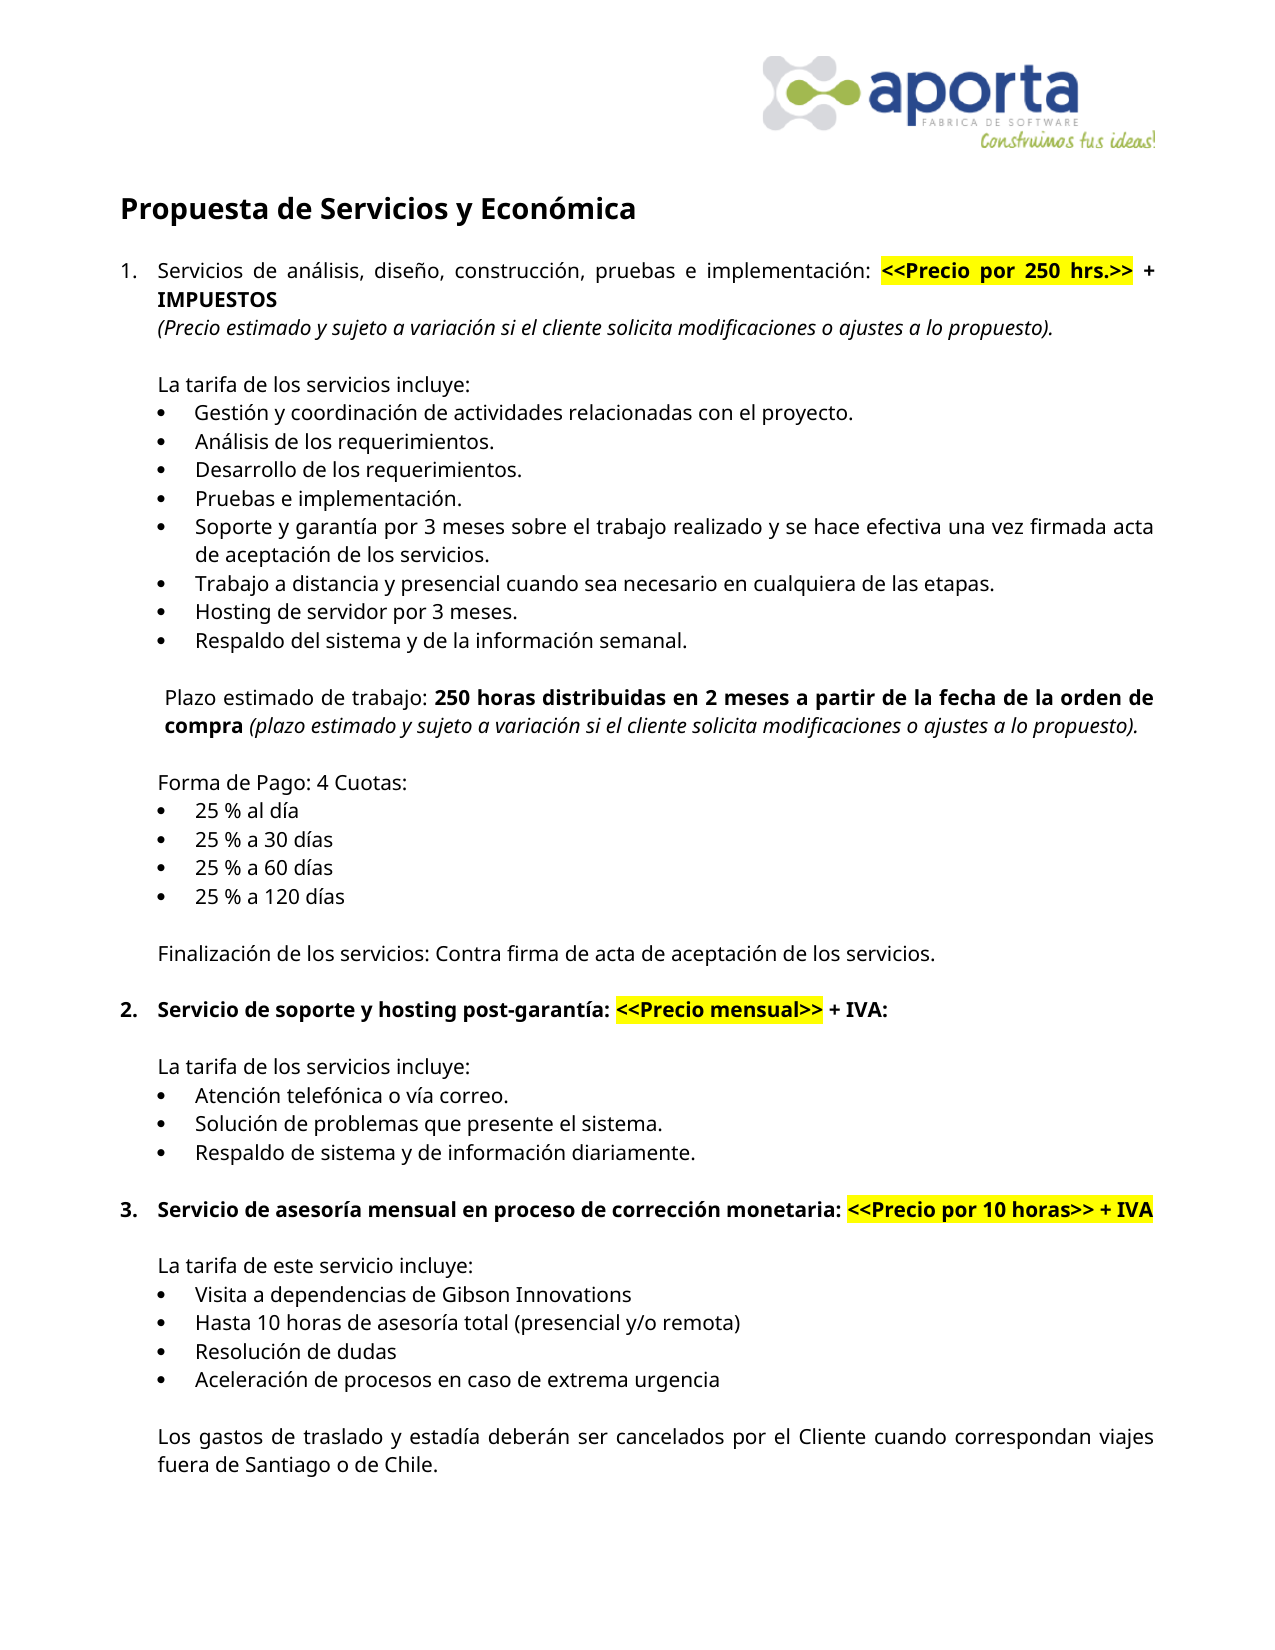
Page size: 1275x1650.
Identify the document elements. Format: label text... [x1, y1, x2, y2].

list Pruebas e implementación. [157, 484, 1155, 512]
list Servicio de asesoría mensual en proceso de corrección monetaria: <<Precio por 10 horas>> + IVA [120, 1195, 847, 1223]
list La tarifa de los servicios incluye: [157, 370, 1155, 398]
list Finalización de los servicios: Contra firma de acta de aceptación de los servicios. [157, 939, 1155, 967]
list Plazo estimado de trabajo: 250 horas distribuidas en 2 meses a partir de la fecha de la orden de compra (plazo estimado y sujeto a variación si el cliente solicita modificaciones o ajustes a lo propuesto). [164, 683, 1155, 740]
list Solución de problemas que presente el sistema. [157, 1109, 1155, 1138]
list Servicio de soporte y hosting post-garantía: <<Precio mensual>> + IVA: [823, 996, 1155, 1024]
list Hosting de servidor por 3 meses. [157, 597, 1155, 626]
list Visita a dependencias de Gibson Innovations [157, 1280, 1155, 1308]
list Resolución de dudas [157, 1337, 1155, 1365]
list Servicio de soporte y hosting post-garantía: <<Precio mensual>> + IVA: [120, 996, 616, 1024]
list Los gastos de traslado y estadía deberán ser cancelados por el Cliente cuando correspondan viajes fuera de Santiago o de Chile. [157, 1422, 1155, 1479]
list Desarrollo de los requerimientos. [157, 455, 1155, 484]
list Hasta 10 horas de asesoría total (presencial y/o remota) [157, 1308, 1155, 1337]
list Aceleración de procesos en caso de extrema urgencia [157, 1365, 1155, 1394]
list (Precio estimado y sujeto a variación si el cliente solicita modificaciones o ajustes a lo propuesto). [157, 313, 1155, 342]
list Trabajo a distancia y presencial cuando sea necesario en cualquiera de las etapas. [157, 569, 1155, 597]
list La tarifa de los servicios incluye: [157, 1052, 1155, 1081]
list Respaldo de sistema y de información diariamente. [157, 1138, 1155, 1166]
list Análisis de los requerimientos. [157, 427, 1155, 455]
list Soporte y garantía por 3 meses sobre el trabajo realizado y se hace efectiva una vez firmada acta de aceptación de los servicios. [157, 512, 1155, 569]
list 25 % a 60 días [157, 853, 1155, 882]
list Atención telefónica o vía correo. [157, 1081, 1155, 1109]
list Servicios de análisis, diseño, construcción, pruebas e implementación: <<Precio por 250 hrs.>> + IMPUESTOS [120, 256, 1155, 313]
list 25 % al día [157, 797, 1155, 825]
list Respaldo del sistema y de la información semanal. [157, 626, 1155, 654]
list 25 % a 120 días [157, 882, 1155, 910]
list 25 % a 30 días [157, 825, 1155, 853]
list Forma de Pago: 4 Cuotas: [157, 768, 1155, 797]
list Gestión y coordinación de actividades relacionadas con el proyecto. [157, 398, 1155, 427]
text Propuesta de Servicios y Económica [120, 188, 1155, 228]
list La tarifa de este servicio incluye: [157, 1252, 1155, 1280]
